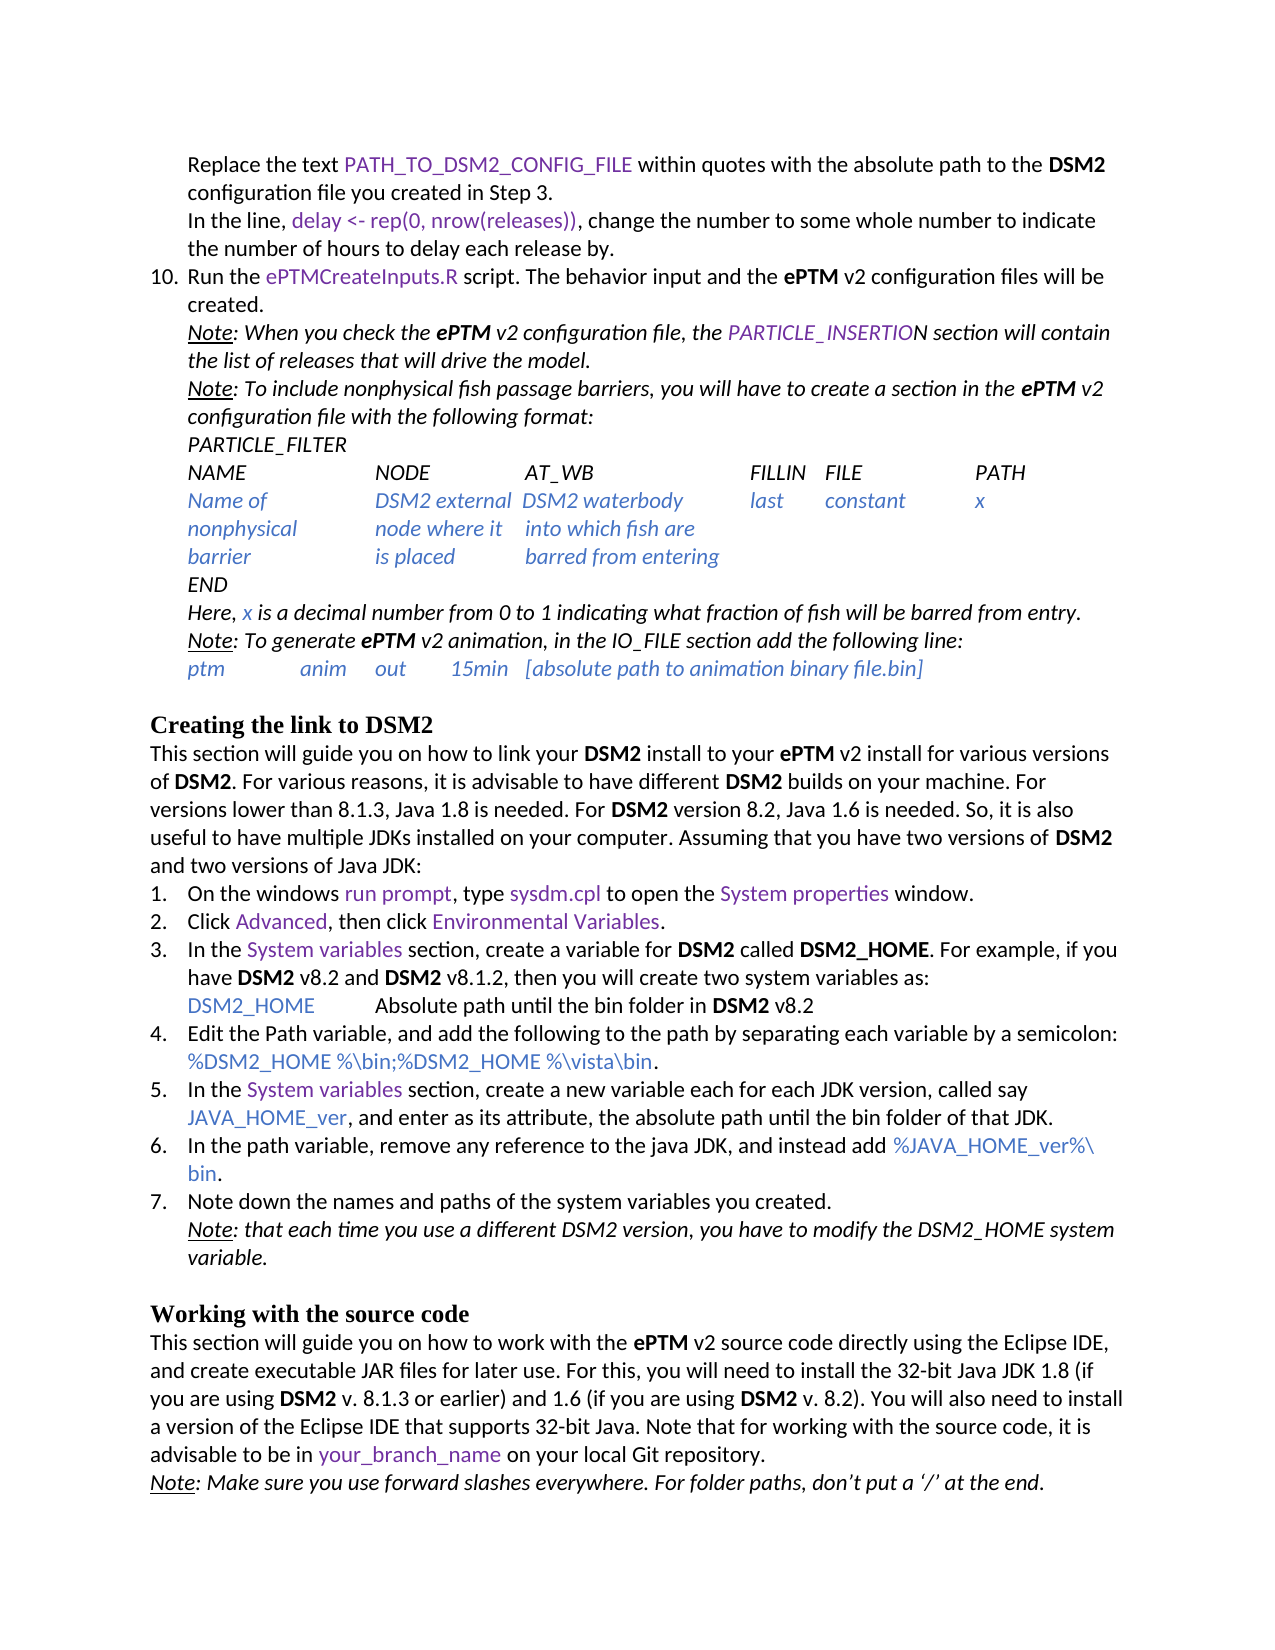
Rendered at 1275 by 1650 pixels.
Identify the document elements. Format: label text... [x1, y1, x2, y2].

text Note: When you check the ePTM v2 configuration file, the PARTICLE_INSERTION section will contain the list of releases that will drive the model. [187, 318, 1125, 374]
list Edit the Path variable, and add the following to the path by separating each variable by a semicolon: %DSM2_HOME %\bin;%DSM2_HOME %\vista\bin. [150, 1019, 1125, 1075]
text NAME NODE AT_WB FILLIN FILE PATH [187, 458, 1125, 486]
list In the line, delay <- rep(0, nrow(releases)), change the number to some whole number to indicate the number of hours to delay each release by. [187, 206, 1125, 262]
list Click Advanced, then click Environmental Variables. [150, 907, 1125, 935]
list DSM2_HOME Absolute path until the bin folder in DSM2 v8.2 [187, 991, 1125, 1019]
subtitle Creating the link to DSM2 [150, 710, 1125, 739]
text barrier is placed barred from entering [150, 542, 1125, 570]
list Run the ePTMCreateInputs.R script. The behavior input and the ePTM v2 configuration files will be created. [150, 262, 1125, 318]
list In the System variables section, create a variable for DSM2 called DSM2_HOME. For example, if you have DSM2 v8.2 and DSM2 v8.1.2, then you will create two system variables as: [150, 935, 1125, 991]
text Note: To include nonphysical fish passage barriers, you will have to create a section in the ePTM v2 configuration file with the following format: [187, 374, 1125, 430]
text Name of DSM2 external DSM2 waterbody last constant x [187, 486, 1125, 514]
text Note: To generate ePTM v2 animation, in the IO_FILE section add the following line: [187, 626, 1125, 654]
text Note: Make sure you use forward slashes everywhere. For folder paths, don’t put a ‘/’ at the end. [150, 1468, 1125, 1496]
list On the windows run prompt, type sysdm.cpl to open the System properties window. [150, 879, 1125, 907]
list Note down the names and paths of the system variables you created. [150, 1187, 1125, 1216]
text Here, x is a decimal number from 0 to 1 indicating what fraction of fish will be barred from entry. [187, 598, 1125, 626]
text nonphysical node where it into which fish are [150, 514, 1125, 542]
text END [150, 570, 1125, 598]
list Replace the text PATH_TO_DSM2_CONFIG_FILE within quotes with the absolute path to the DSM2 configuration file you created in Step 3. [187, 150, 1125, 206]
list In the path variable, remove any reference to the java JDK, and instead add %JAVA_HOME_ver%\bin. [150, 1131, 1125, 1187]
text ptm anim out 15min [absolute path to animation binary file.bin] [187, 654, 1125, 682]
subtitle Working with the source code [150, 1299, 1125, 1328]
list Note: that each time you use a different DSM2 version, you have to modify the DSM2_HOME system variable. [187, 1216, 1125, 1272]
text PARTICLE_FILTER [187, 430, 1125, 458]
text This section will guide you on how to work with the ePTM v2 source code directly using the Eclipse IDE, and create executable JAR files for later use. For this, you will need to install the 32-bit Java JDK 1.8 (if you are using DSM2 v. 8.1.3 or earlier) and 1.6 (if you are using DSM2 v. 8.2). You will also need to install a version of the Eclipse IDE that supports 32-bit Java. Note that for working with the source code, it is advisable to be in your_branch_name on your local Git repository. [150, 1328, 1125, 1468]
list In the System variables section, create a new variable each for each JDK version, called say JAVA_HOME_ver, and enter as its attribute, the absolute path until the bin folder of that JDK. [150, 1075, 1125, 1131]
text This section will guide you on how to link your DSM2 install to your ePTM v2 install for various versions of DSM2. For various reasons, it is advisable to have different DSM2 builds on your machine. For versions lower than 8.1.3, Java 1.8 is needed. For DSM2 version 8.2, Java 1.6 is needed. So, it is also useful to have multiple JDKs installed on your computer. Assuming that you have two versions of DSM2 and two versions of Java JDK: [150, 739, 1125, 879]
